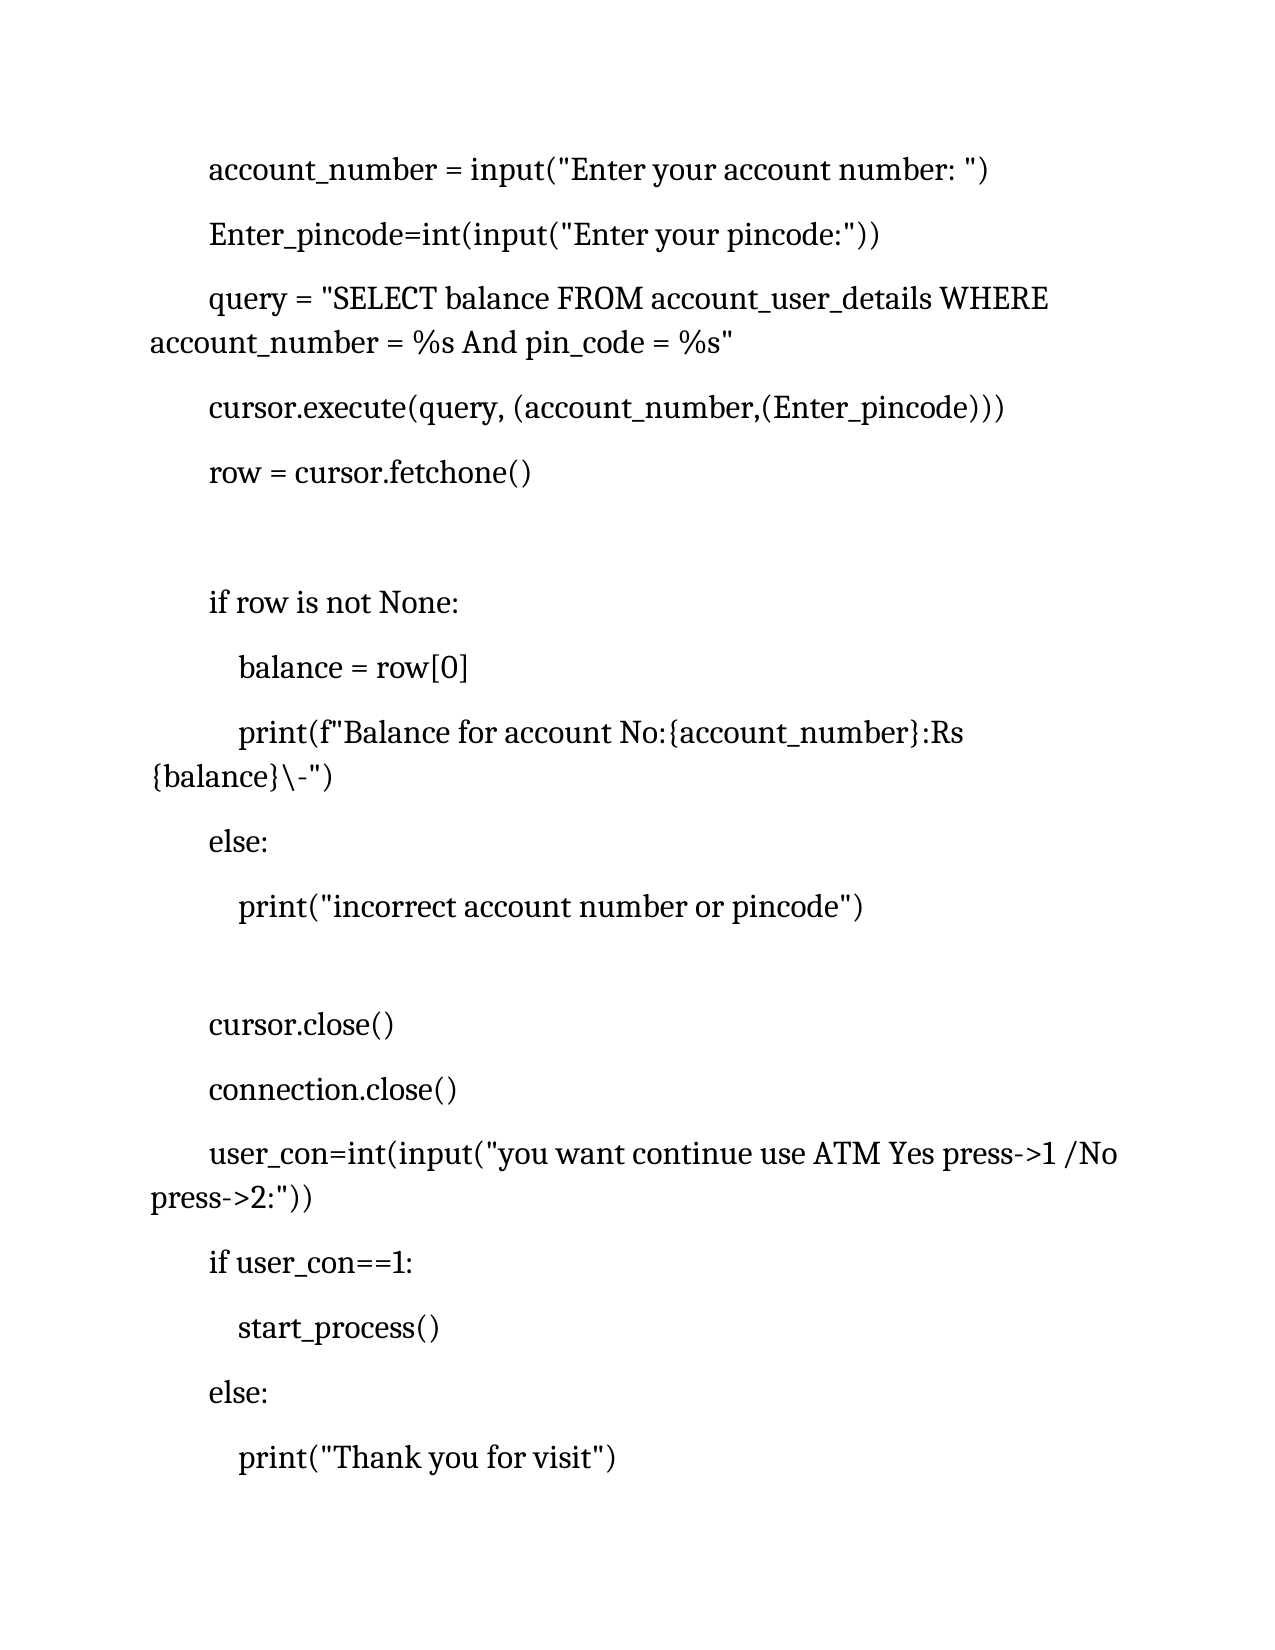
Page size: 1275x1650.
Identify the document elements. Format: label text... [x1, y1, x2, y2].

text print("Thank you for visit") [150, 1438, 1125, 1477]
text cursor.execute(query, (account_number,(Enter_pincode))) [150, 389, 1125, 427]
text if user_con==1: [150, 1244, 1125, 1282]
text print(f"Balance for account No:{account_number}:Rs {balance}\-") [150, 713, 1125, 796]
text account_number = input("Enter your account number: ") [150, 150, 1125, 188]
text connection.close() [150, 1070, 1125, 1108]
text start_process() [150, 1309, 1125, 1347]
text balance = row[0] [150, 648, 1125, 687]
text row = cursor.fetchone() [150, 454, 1125, 492]
text else: [150, 822, 1125, 861]
text print("incorrect account number or pincode") [150, 887, 1125, 925]
text if row is not None: [150, 583, 1125, 622]
text Enter_pincode=int(input("Enter your pincode:")) [150, 215, 1125, 253]
text cursor.close() [150, 1005, 1125, 1043]
text else: [150, 1373, 1125, 1412]
text user_con=int(input("you want continue use ATM Yes press->1 /No press->2:")) [150, 1135, 1125, 1217]
text query = "SELECT balance FROM account_user_details WHERE account_number = %s And pin_code = %s" [150, 280, 1125, 362]
